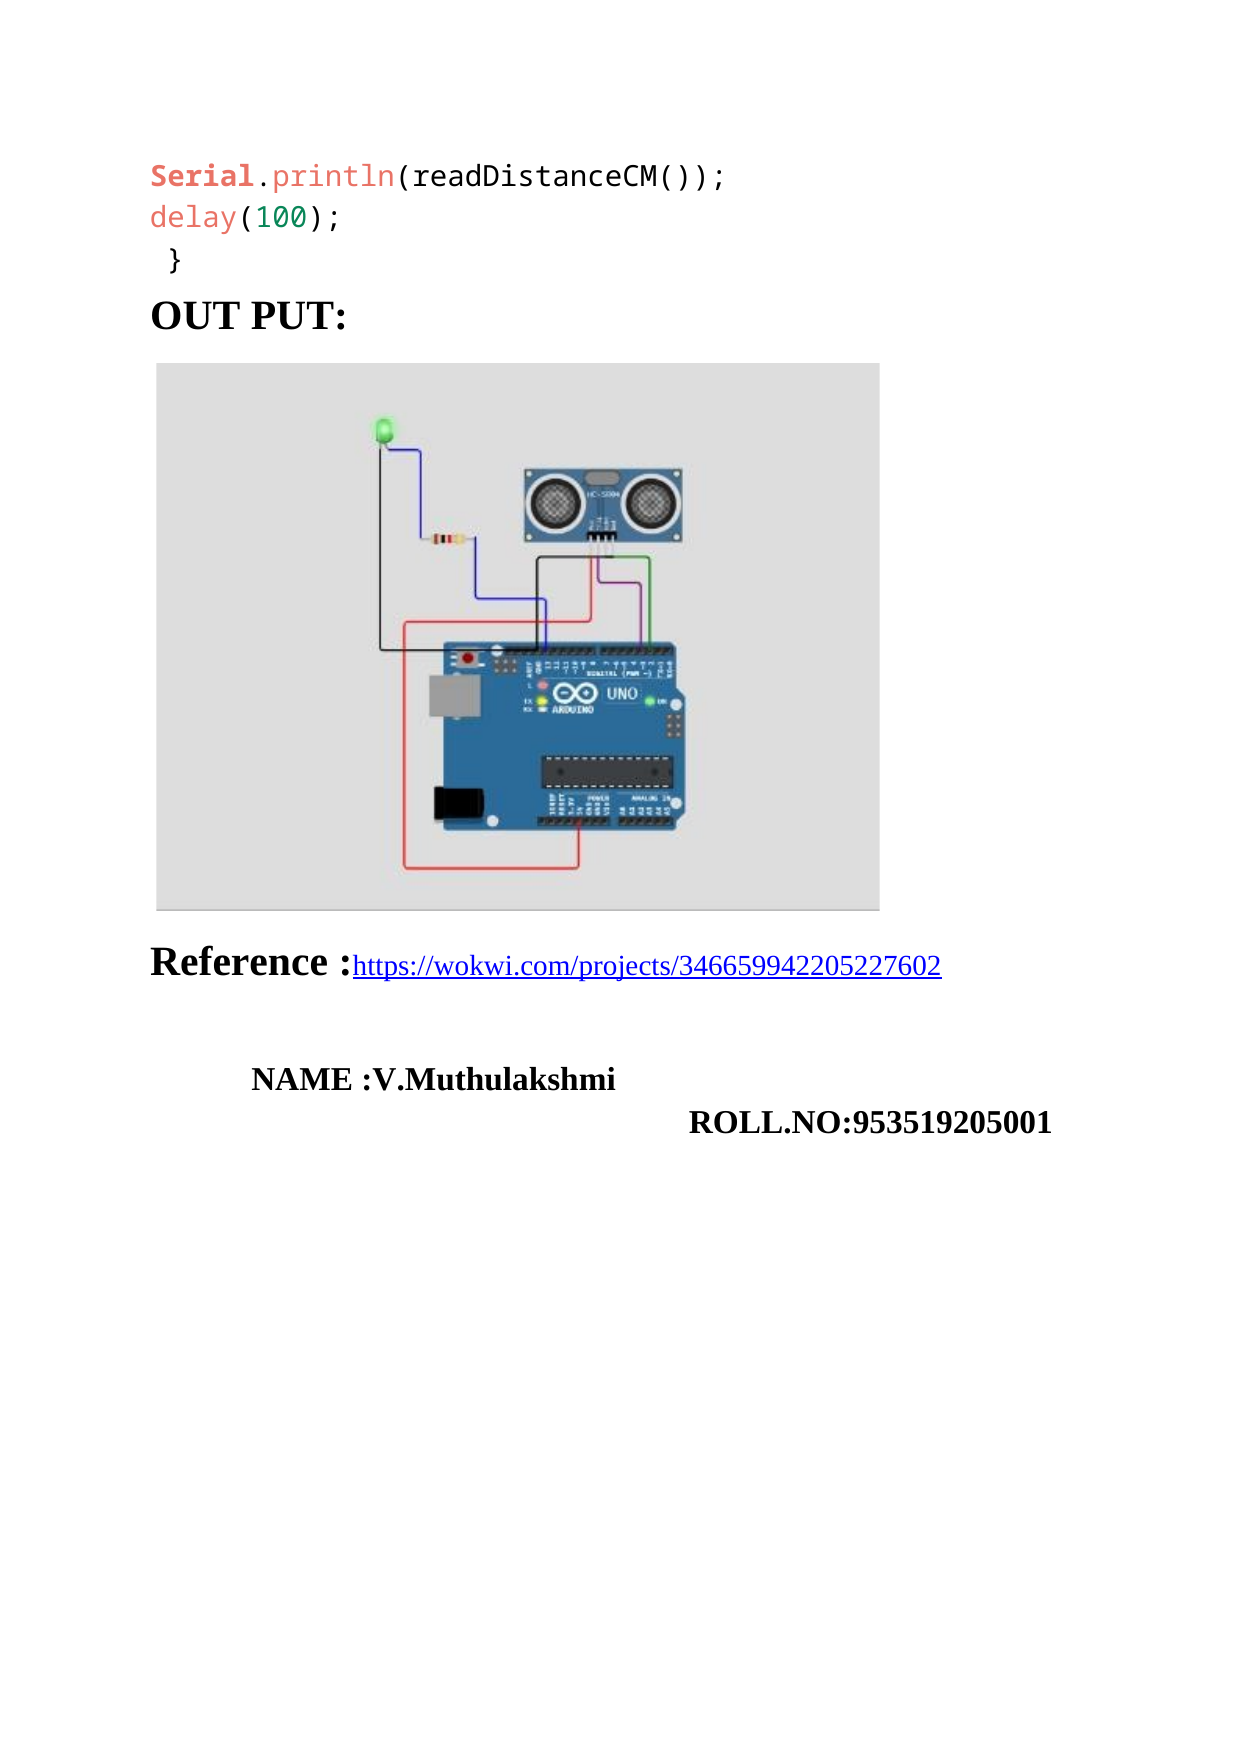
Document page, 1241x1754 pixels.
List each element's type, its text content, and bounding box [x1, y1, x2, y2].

picture [156, 363, 880, 911]
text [148, 155, 727, 236]
text } [148, 238, 214, 278]
text Reference :https://wokwi.com/projects/346659942205227602 [150, 936, 1091, 984]
text OUT PUT: [150, 291, 1091, 338]
text NAME :V.Muthulakshmi [251, 1059, 1091, 1098]
text ROLL.NO:953519205001 [150, 1103, 1053, 1141]
